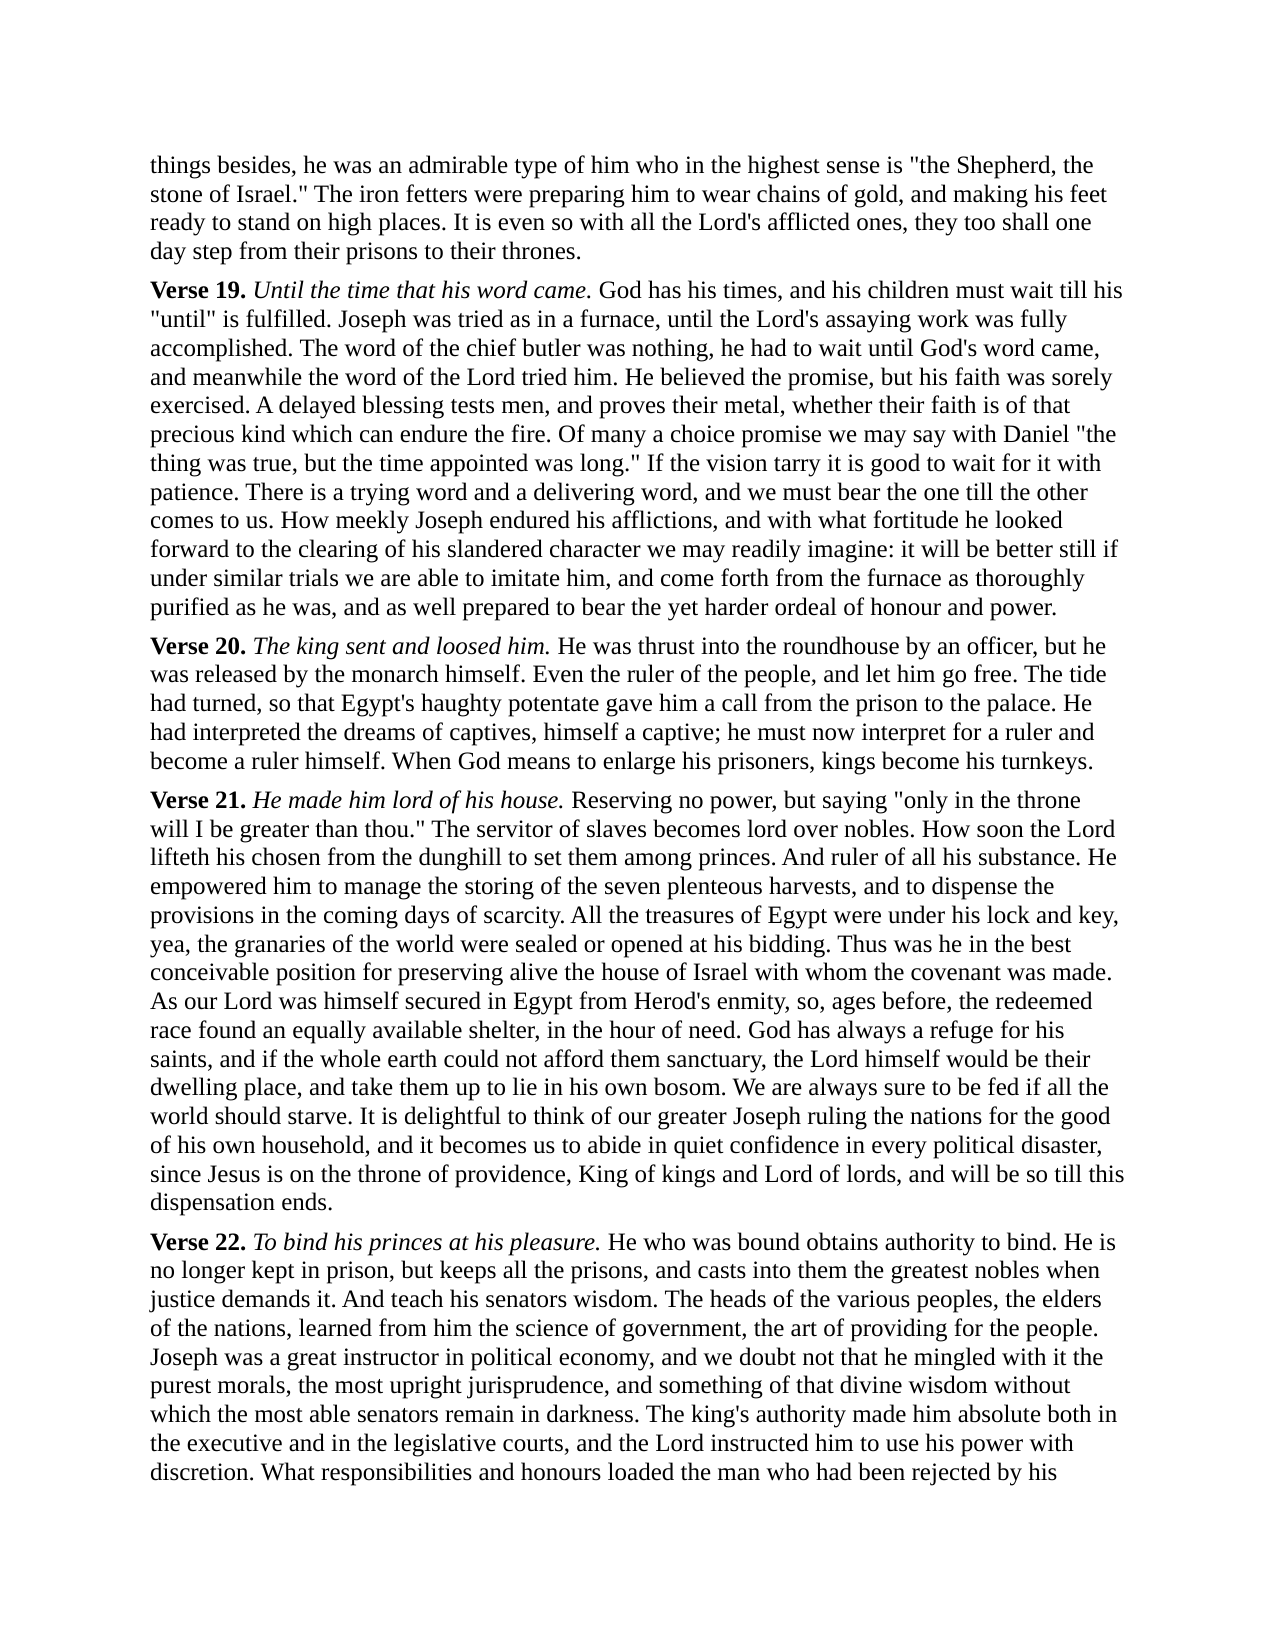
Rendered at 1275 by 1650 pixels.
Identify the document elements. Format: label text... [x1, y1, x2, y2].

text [150, 1227, 1125, 1485]
text Verse 19. Until the time that his word came. God has his times, and his children must wait till his "until" is fulfilled. Joseph was tried as in a furnace, until the Lord's assaying work was fully accomplished. The word of the chief butler was nothing, he had to wait until God's word came, and meanwhile the word of the Lord tried him. He believed the promise, but his faith was sorely exercised. A delayed blessing tests men, and proves their metal, whether their faith is of that precious kind which can endure the fire. Of many a choice promise we may say with Daniel "the thing was true, but the time appointed was long." If the vision tarry it is good to wait for it with patience. There is a trying word and a delivering word, and we must bear the one till the other comes to us. How meekly Joseph endured his afflictions, and with what fortitude he looked forward to the clearing of his slandered character we may readily imagine: it will be better still if under similar trials we are able to imitate him, and come forth from the furnace as thoroughly purified as he was, and as well prepared to bear the yet harder ordeal of honour and power. [150, 275, 1125, 620]
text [150, 150, 1125, 265]
text Verse 21. He made him lord of his house. Reserving no power, but saying "only in the throne will I be greater than thou." The servitor of slaves becomes lord over nobles. How soon the Lord lifteth his chosen from the dunghill to set them among princes. And ruler of all his substance. He empowered him to manage the storing of the seven plenteous harvests, and to dispense the provisions in the coming days of scarcity. All the treasures of Egypt were under his lock and key, yea, the granaries of the world were sealed or opened at his bidding. Thus was he in the best conceivable position for preserving alive the house of Israel with whom the covenant was made. As our Lord was himself secured in Egypt from Herod's enmity, so, ages before, the redeemed race found an equally available shelter, in the hour of need. God has always a refuge for his saints, and if the whole earth could not afford them sanctuary, the Lord himself would be their dwelling place, and take them up to lie in his own bosom. We are always sure to be fed if all the world should starve. It is delightful to think of our greater Joseph ruling the nations for the good of his own household, and it becomes us to abide in quiet confidence in every political disaster, since Jesus is on the throne of providence, King of kings and Lord of lords, and will be so till this dispensation ends. [150, 785, 1125, 1216]
text Verse 20. The king sent and loosed him. He was thrust into the roundhouse by an officer, but he was released by the monarch himself. Even the ruler of the people, and let him go free. The tide had turned, so that Egypt's haughty potentate gave him a call from the prison to the palace. He had interpreted the dreams of captives, himself a captive; he must now interpret for a ruler and become a ruler himself. When God means to enlarge his prisoners, kings become his turnkeys. [150, 631, 1125, 774]
